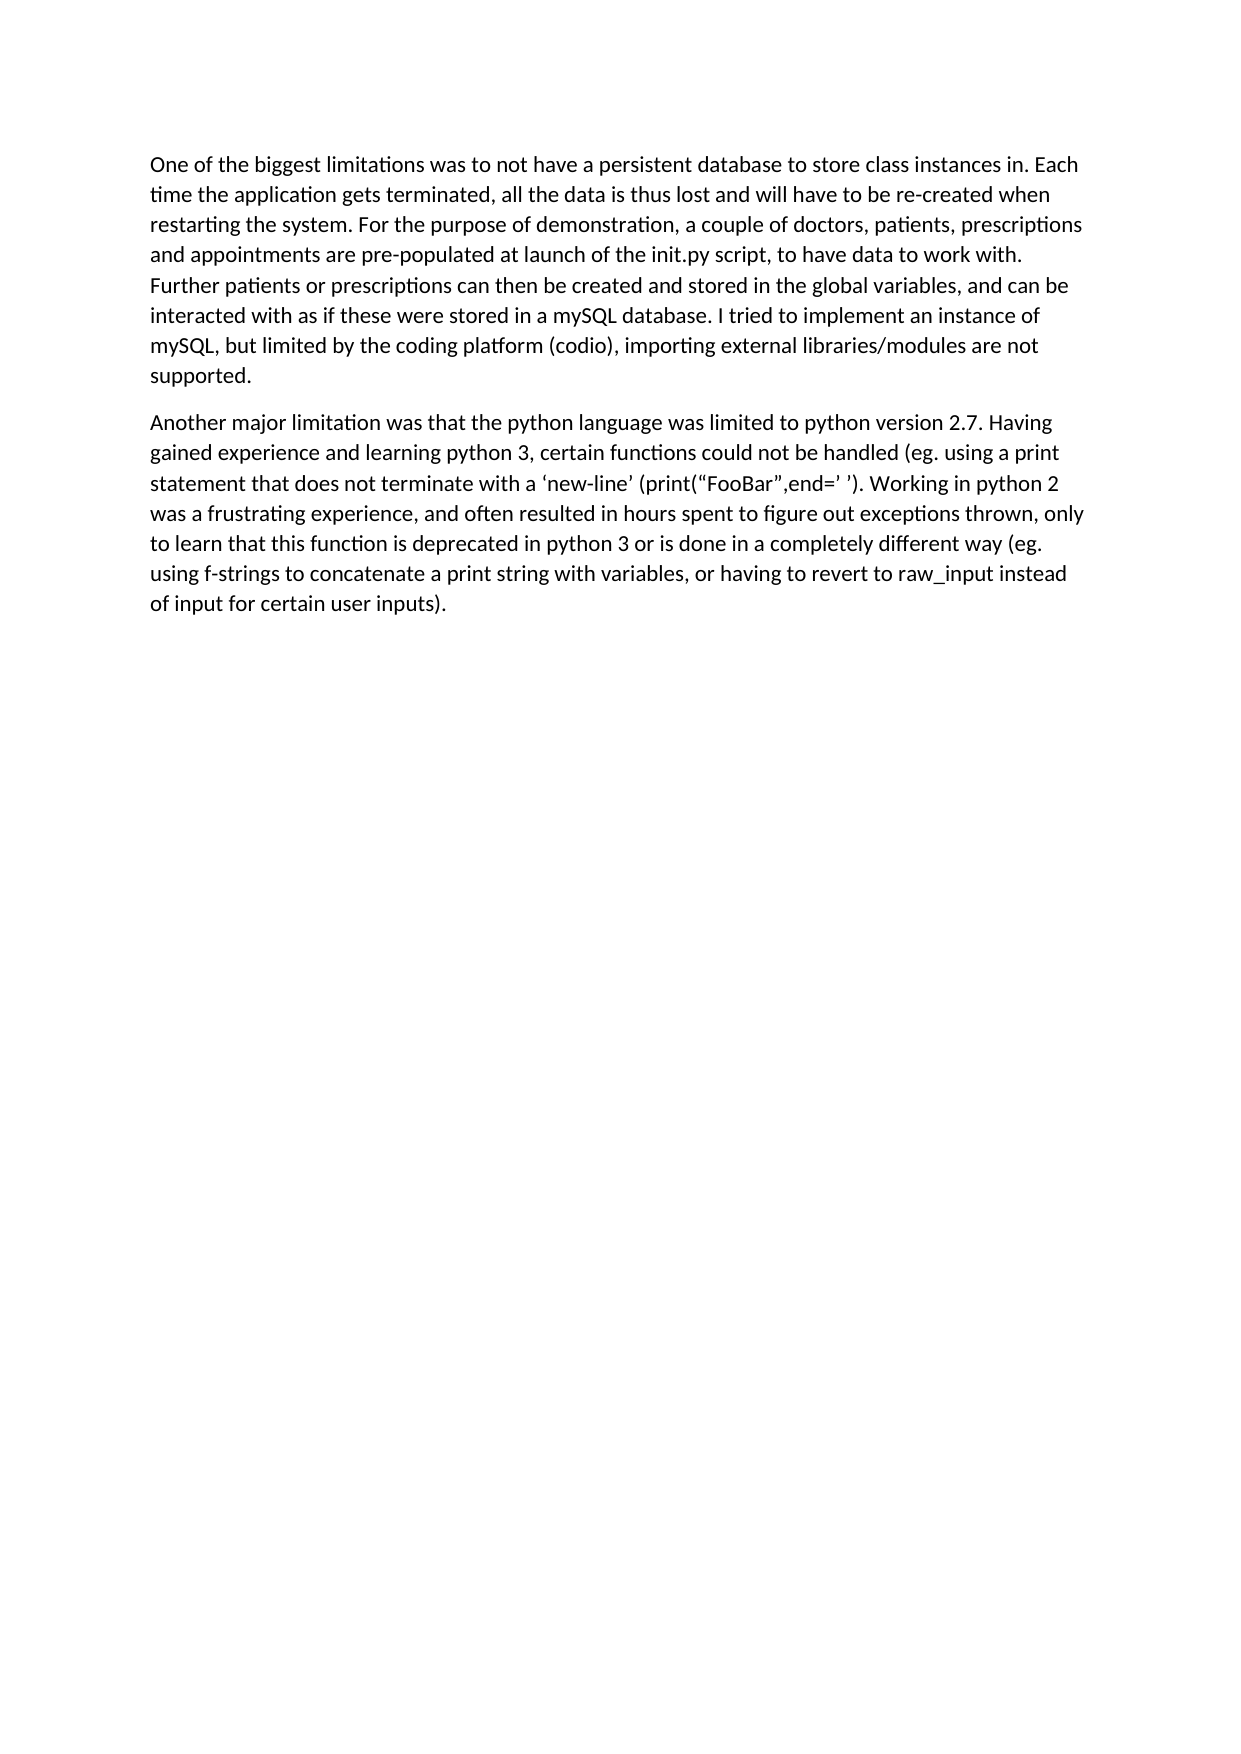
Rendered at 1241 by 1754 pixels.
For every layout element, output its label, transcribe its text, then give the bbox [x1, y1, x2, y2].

text Another major limitation was that the python language was limited to python version 2.7. Having gained experience and learning python 3, certain functions could not be handled (eg. using a print statement that does not terminate with a ‘new-line’ (print(“FooBar”,end=’ ’). Working in python 2 was a frustrating experience, and often resulted in hours spent to figure out exceptions thrown, only to learn that this function is deprecated in python 3 or is done in a completely different way (eg. using f-strings to concatenate a print string with variables, or having to revert to raw_input instead of input for certain user inputs). [150, 408, 1090, 618]
text One of the biggest limitations was to not have a persistent database to store class instances in. Each time the application gets terminated, all the data is thus lost and will have to be re-created when restarting the system. For the purpose of demonstration, a couple of doctors, patients, prescriptions and appointments are pre-populated at launch of the init.py script, to have data to work with. Further patients or prescriptions can then be created and stored in the global variables, and can be interacted with as if these were stored in a mySQL database. I tried to implement an instance of mySQL, but limited by the coding platform (codio), importing external libraries/modules are not supported. [150, 150, 1090, 389]
